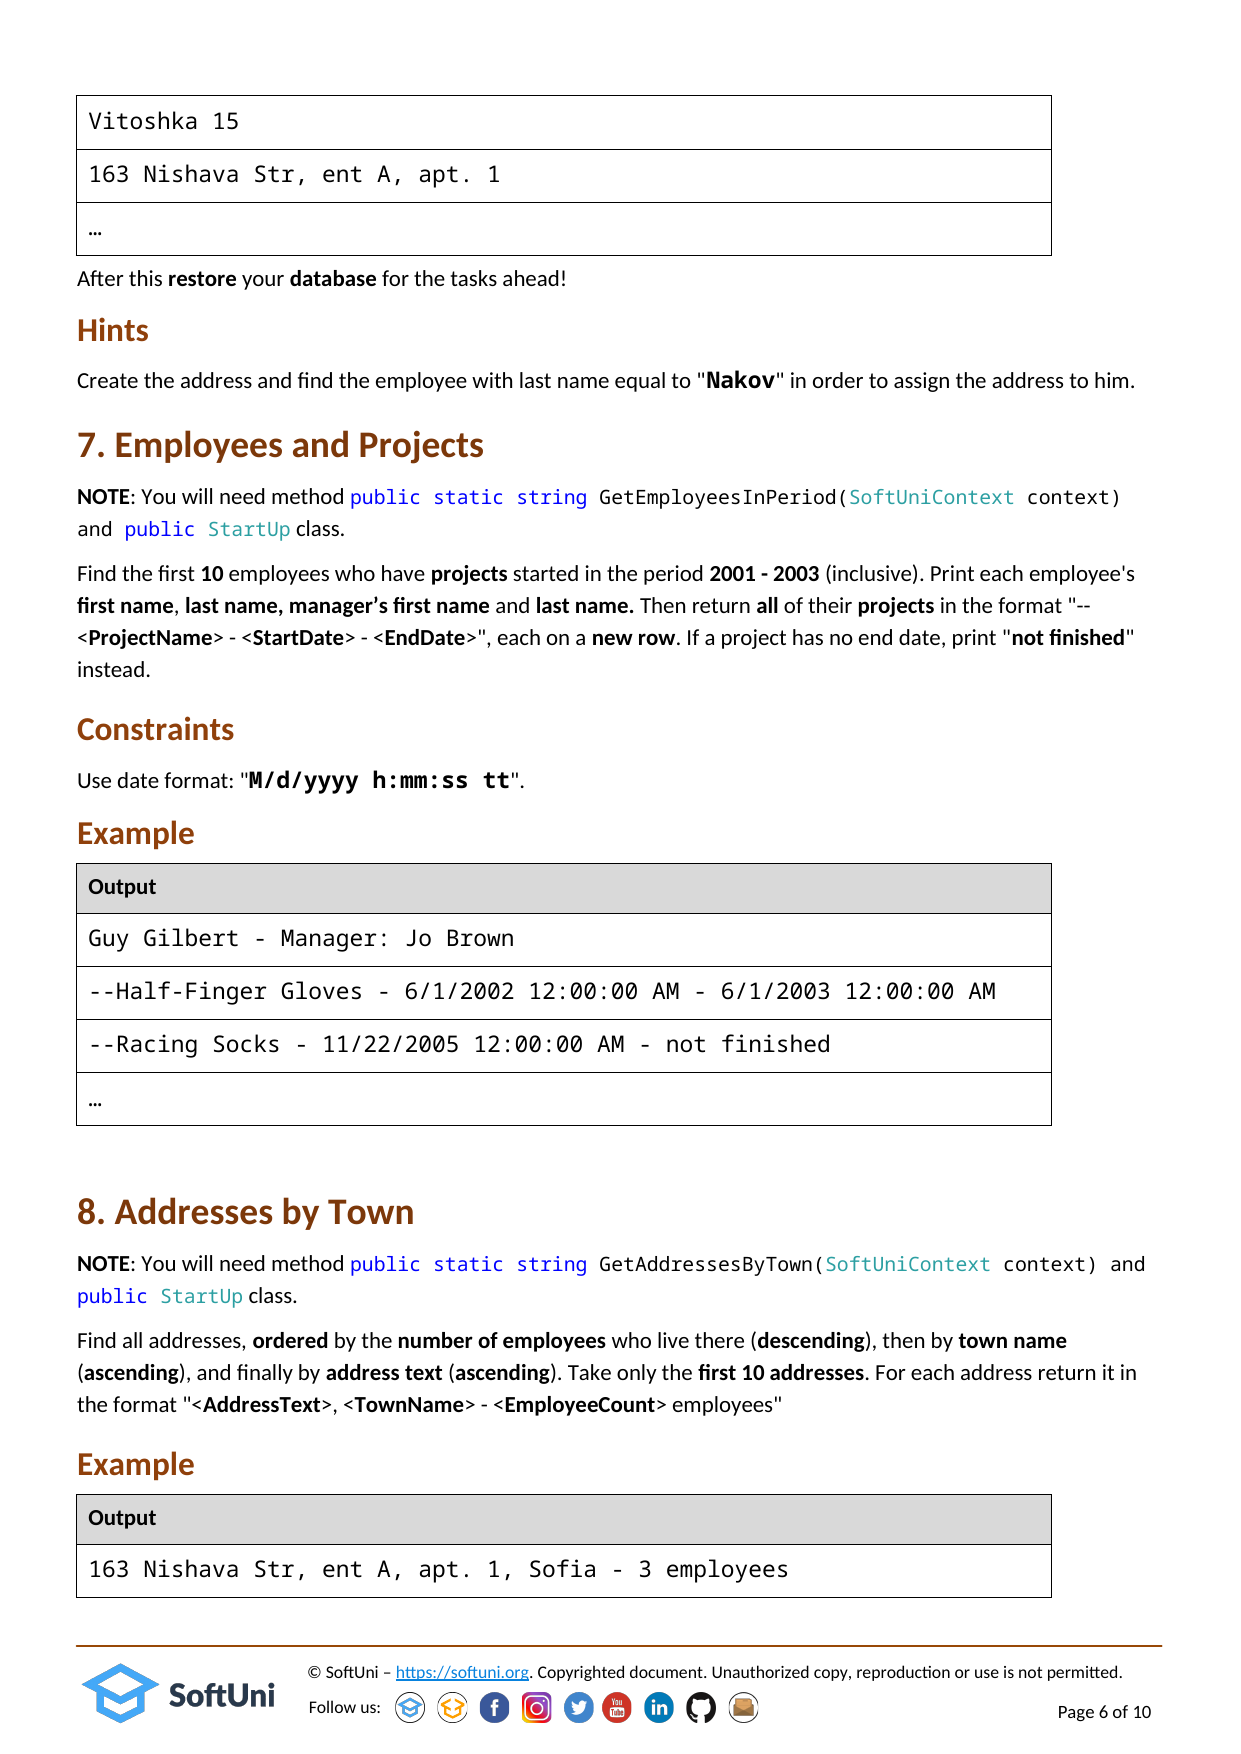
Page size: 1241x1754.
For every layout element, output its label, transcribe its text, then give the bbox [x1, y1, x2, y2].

picture [564, 1692, 594, 1723]
subtitle Addresses by Town [77, 1188, 1163, 1233]
subtitle Example [77, 1443, 1163, 1484]
picture [644, 1714, 653, 1723]
table_cell … [77, 203, 1051, 255]
table_header Output [77, 1495, 1051, 1544]
picture [75, 1658, 281, 1729]
picture [437, 1692, 468, 1723]
picture [522, 1692, 552, 1723]
subtitle Hints [77, 309, 1163, 349]
text NOTE: You will need method public static string GetEmployeesInPeriod(SoftUniContext context) and public StartUp class. [77, 482, 1163, 542]
table_cell … [77, 1073, 1051, 1125]
table_cell Vitoshka 15 [77, 96, 1051, 148]
picture [728, 1692, 759, 1723]
table_cell --Racing Socks - 11/22/2005 12:00:00 AM - not finished [77, 1020, 1051, 1072]
picture [479, 1692, 510, 1723]
subtitle Employees and Projects [77, 421, 1163, 467]
table_header Output [77, 864, 1051, 913]
picture [644, 1692, 653, 1701]
table_cell --Half-Finger Gloves - 6/1/2002 12:00:00 AM - 6/1/2003 12:00:00 AM [77, 967, 1051, 1019]
text Find all addresses, ordered by the number of employees who live there (descending), then by town name (ascending), and finally by address text (ascending). Take only the first 10 addresses. For each address return it in the format "<AddressText>, <TownName> - <EmployeeCount> employees" [77, 1326, 1163, 1418]
text NOTE: You will need method public static string GetAddressesByTown(SoftUniContext context) and public StartUp class. [77, 1249, 1163, 1309]
picture [602, 1692, 632, 1723]
picture [686, 1692, 716, 1723]
picture [395, 1692, 425, 1723]
picture [665, 1692, 674, 1701]
table_cell Guy Gilbert - Manager: Jo Brown [77, 914, 1051, 966]
text Use date format: "M/d/yyyy h:mm:ss tt". [77, 763, 1163, 795]
table_cell 163 Nishava Str, ent A, apt. 1 [77, 150, 1051, 202]
subtitle Example [77, 812, 1163, 853]
text After this restore your database for the tasks ahead! [77, 264, 1163, 292]
picture [658, 1705, 667, 1714]
picture [665, 1714, 674, 1723]
subtitle Constraints [77, 708, 1163, 749]
text Create the address and find the employee with last name equal to "Nakov" in order to assign the address to him. [77, 364, 1163, 395]
table_cell 163 Nishava Str, ent A, apt. 1, Sofia - 3 employees [77, 1545, 1051, 1597]
text Find the first 10 employees who have projects started in the period 2001 - 2003 (inclusive). Print each employee's first name, last name, manager’s first name and last name. Then return all of their projects in the format "--<ProjectName> - <StartDate> - <EndDate>", each on a new row. If a project has no end date, print "not finished" instead. [77, 559, 1163, 683]
